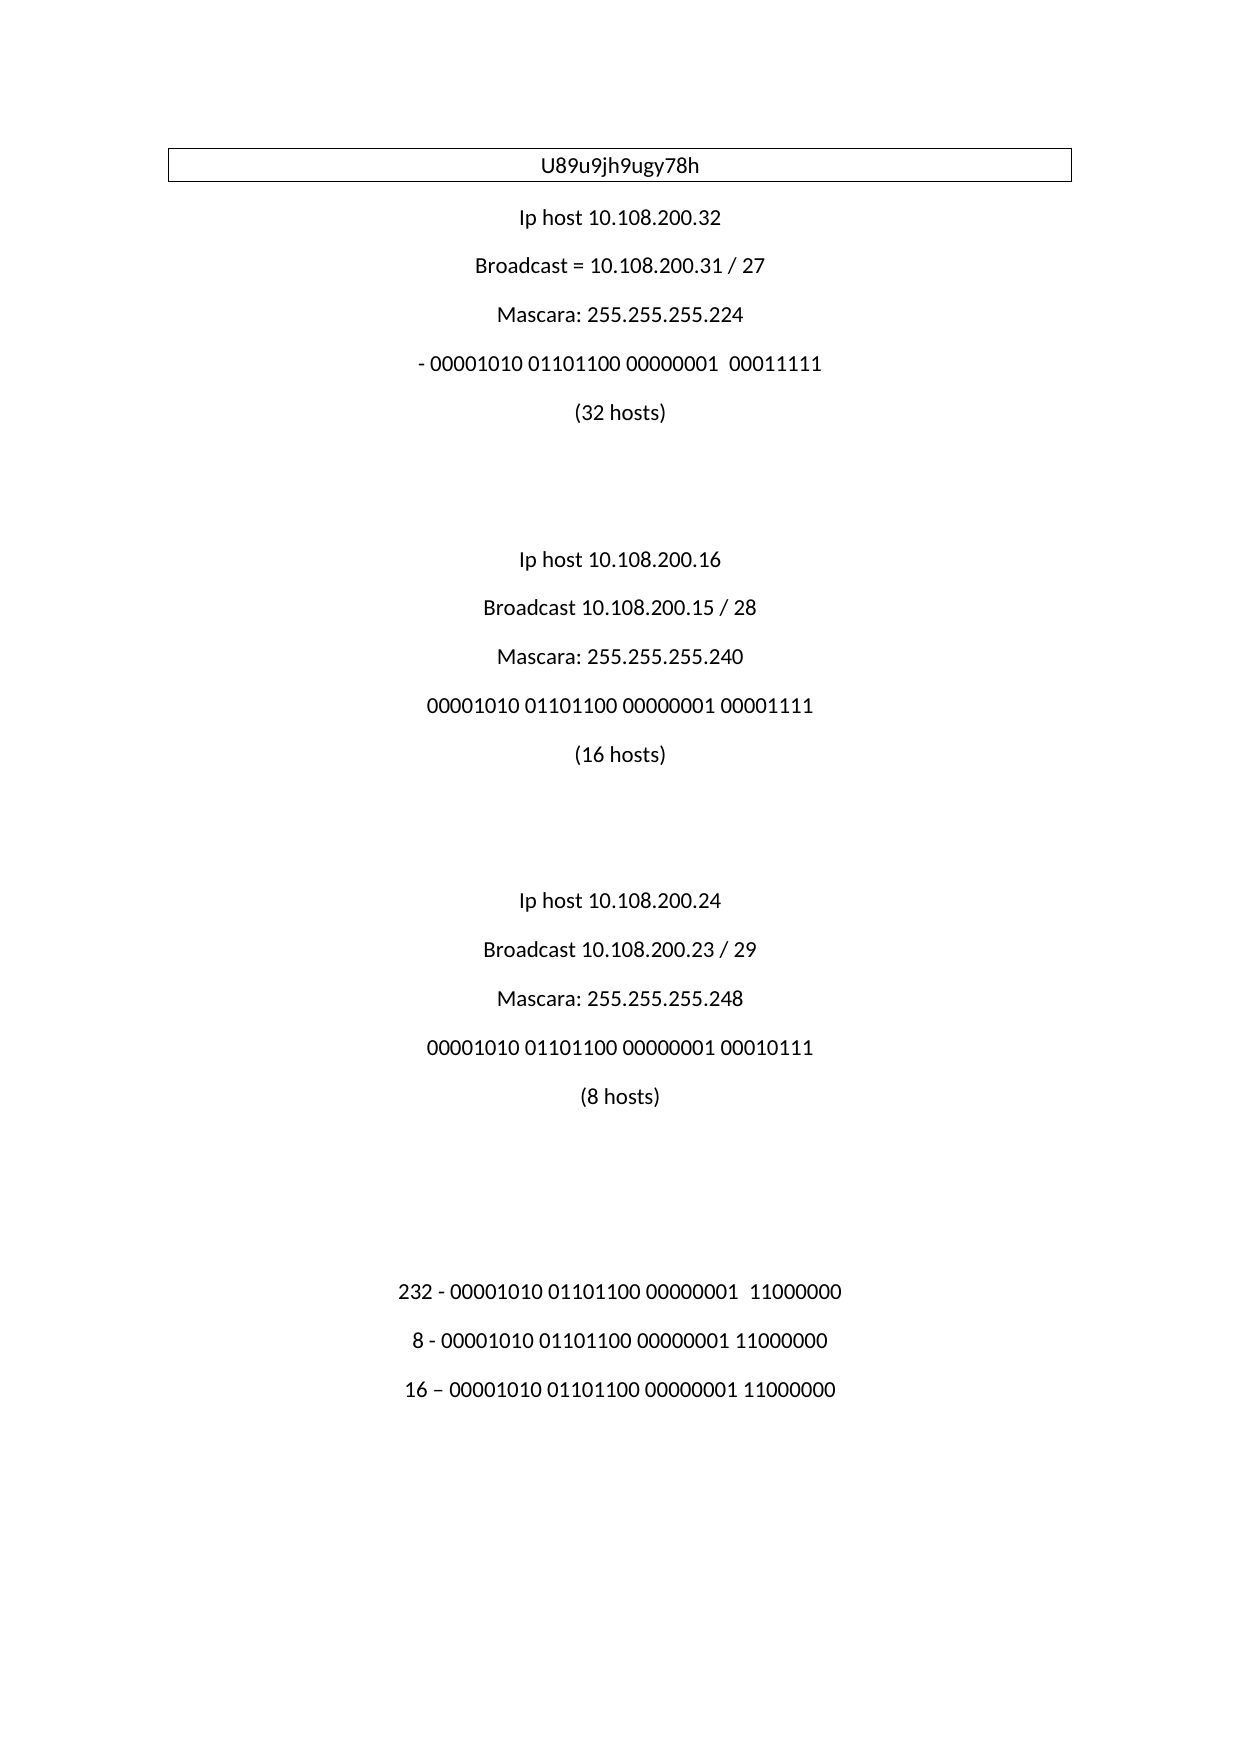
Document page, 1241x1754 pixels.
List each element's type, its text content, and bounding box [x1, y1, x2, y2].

text (16 hosts) [177, 740, 1063, 768]
text 00001010 01101100 00000001 00010111 [177, 1033, 1063, 1061]
text Broadcast = 10.108.200.31 / 27 [177, 252, 1063, 279]
text U89u9jh9ugy78h [169, 149, 1071, 181]
text Mascara: 255.255.255.240 [177, 642, 1063, 670]
text 16 – 00001010 01101100 00000001 11000000 [177, 1375, 1063, 1403]
text 232 - 00001010 01101100 00000001 11000000 [177, 1277, 1063, 1306]
text Mascara: 255.255.255.248 [177, 984, 1063, 1012]
text Ip host 10.108.200.24 [177, 887, 1063, 915]
text 8 - 00001010 01101100 00000001 11000000 [177, 1326, 1063, 1354]
text Ip host 10.108.200.16 [177, 545, 1063, 573]
text Mascara: 255.255.255.224 [177, 300, 1063, 328]
text 00001010 01101100 00000001 00001111 [177, 691, 1063, 719]
text Broadcast 10.108.200.23 / 29 [177, 936, 1063, 963]
text Ip host 10.108.200.32 [177, 203, 1063, 231]
text - 00001010 01101100 00000001 00011111 [177, 349, 1063, 377]
text Broadcast 10.108.200.15 / 28 [177, 593, 1063, 622]
text (8 hosts) [177, 1082, 1063, 1110]
text (32 hosts) [177, 398, 1063, 426]
